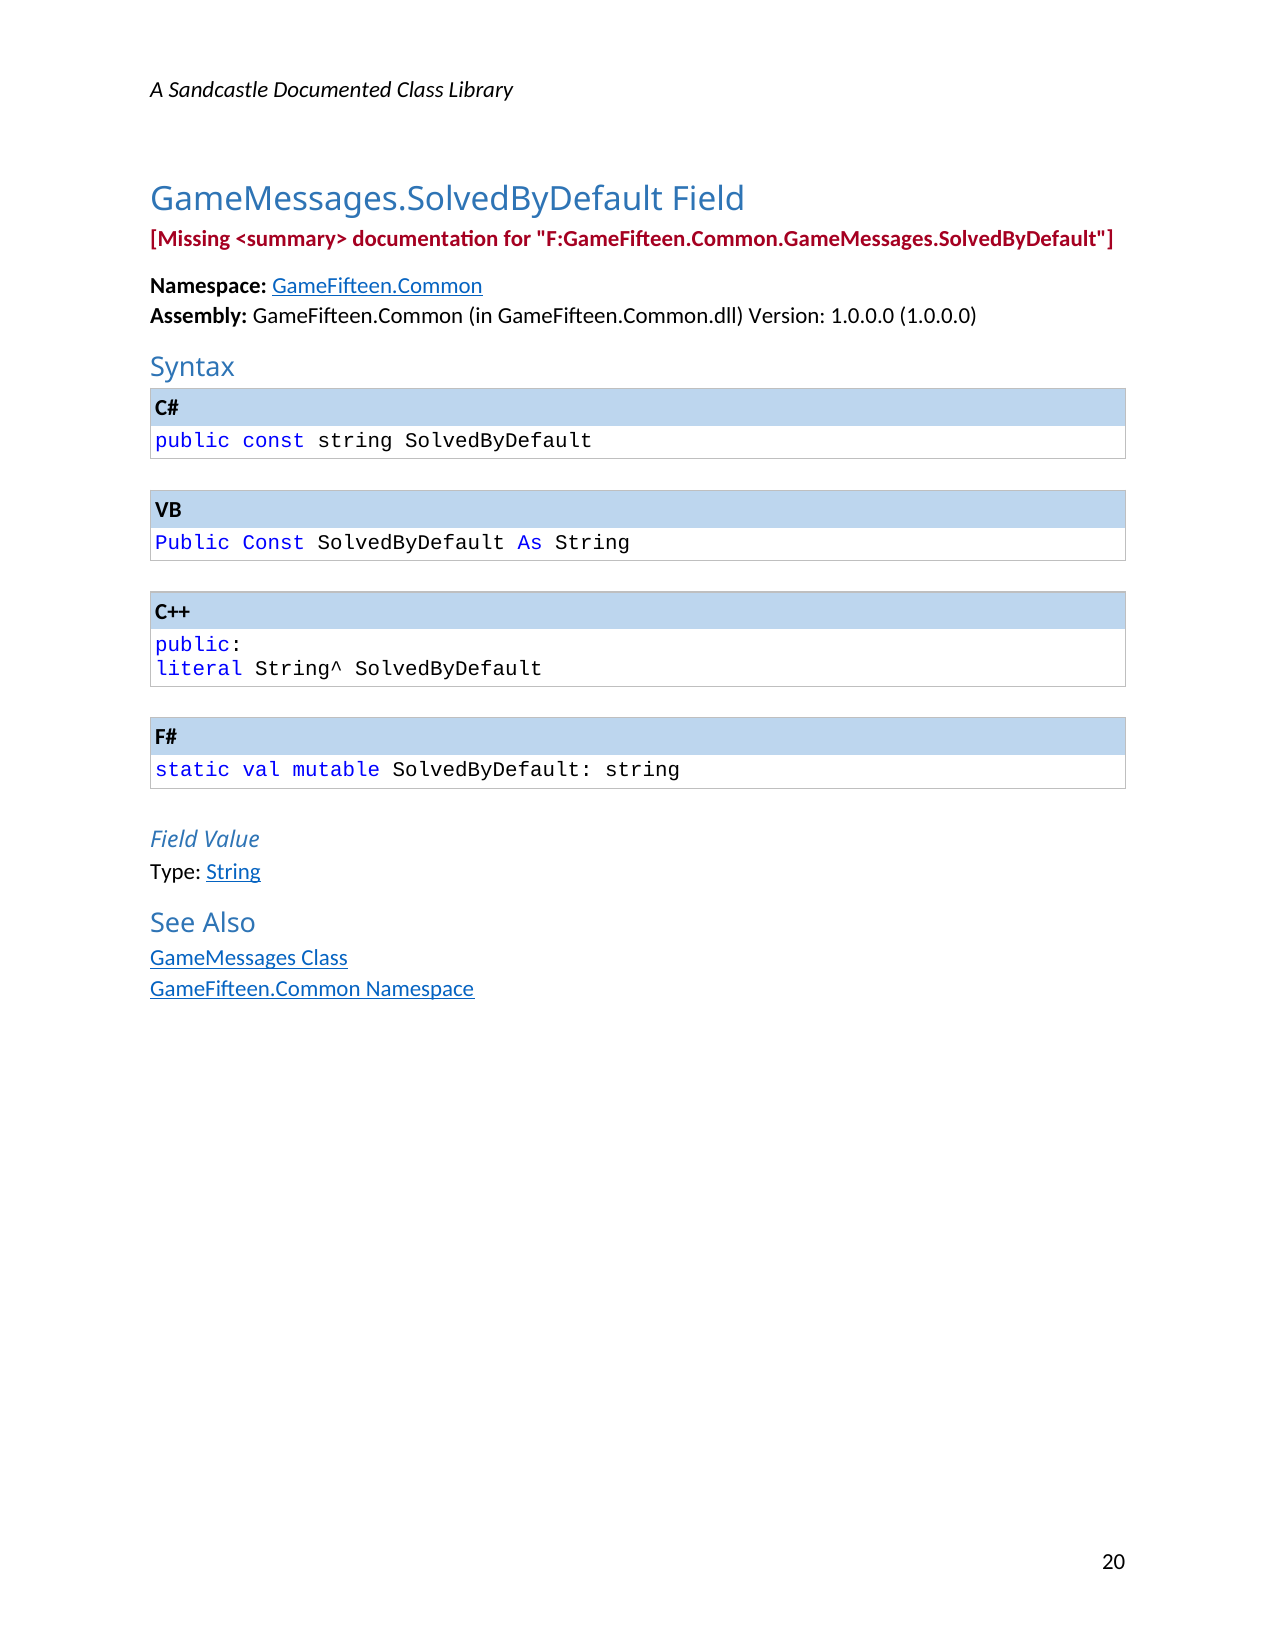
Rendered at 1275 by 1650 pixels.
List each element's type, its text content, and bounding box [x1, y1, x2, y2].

subtitle Syntax [150, 348, 1125, 385]
subtitle GameMessages.SolvedByDefault Field [150, 175, 1125, 220]
text GameFifteen.Common Namespace [150, 974, 1125, 1002]
text Type: String [150, 857, 1125, 885]
table_cell public const string SolvedByDefault [151, 426, 1125, 458]
table_header C++ [151, 593, 1125, 629]
table_cell static val mutable SolvedByDefault: string [151, 755, 1125, 788]
text Namespace: GameFifteen.CommonAssembly: GameFifteen.Common (in GameFifteen.Common.dll) Version: 1.0.0.0 (1.0.0.0) [150, 271, 1125, 329]
text GameMessages Class [150, 943, 1125, 971]
table_header F# [151, 718, 1125, 755]
subtitle Field Value [150, 823, 1125, 854]
subtitle See Also [150, 904, 1125, 941]
table_cell public: literal String^ SolvedByDefault [151, 630, 1125, 686]
text [Missing <summary> documentation for "F:GameFifteen.Common.GameMessages.SolvedByDefault"] [150, 224, 1125, 252]
table_cell Public Const SolvedByDefault As String [151, 528, 1125, 560]
table_header VB [151, 491, 1125, 528]
table_header C# [151, 389, 1125, 426]
